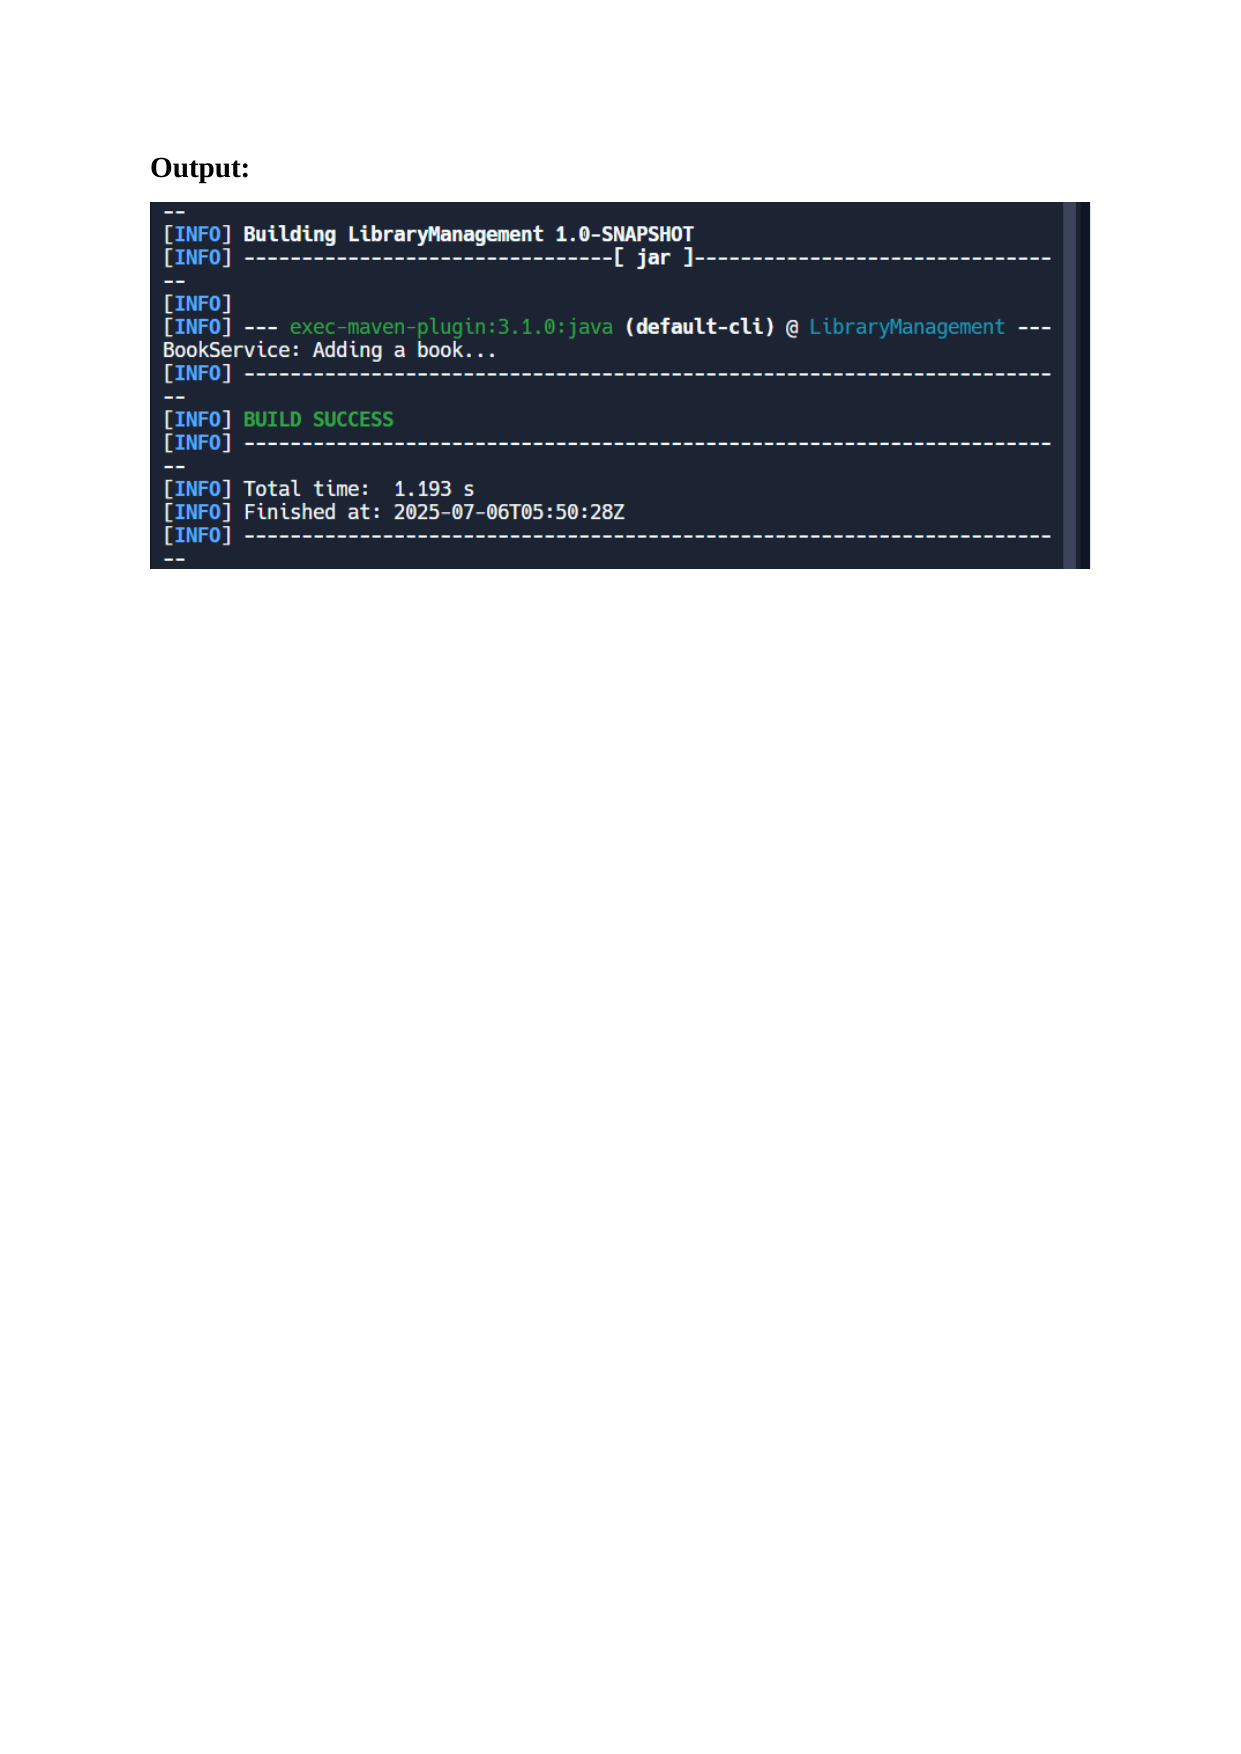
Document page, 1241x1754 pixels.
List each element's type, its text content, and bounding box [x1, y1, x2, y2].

text Output: [150, 150, 1090, 183]
picture [150, 202, 1091, 569]
